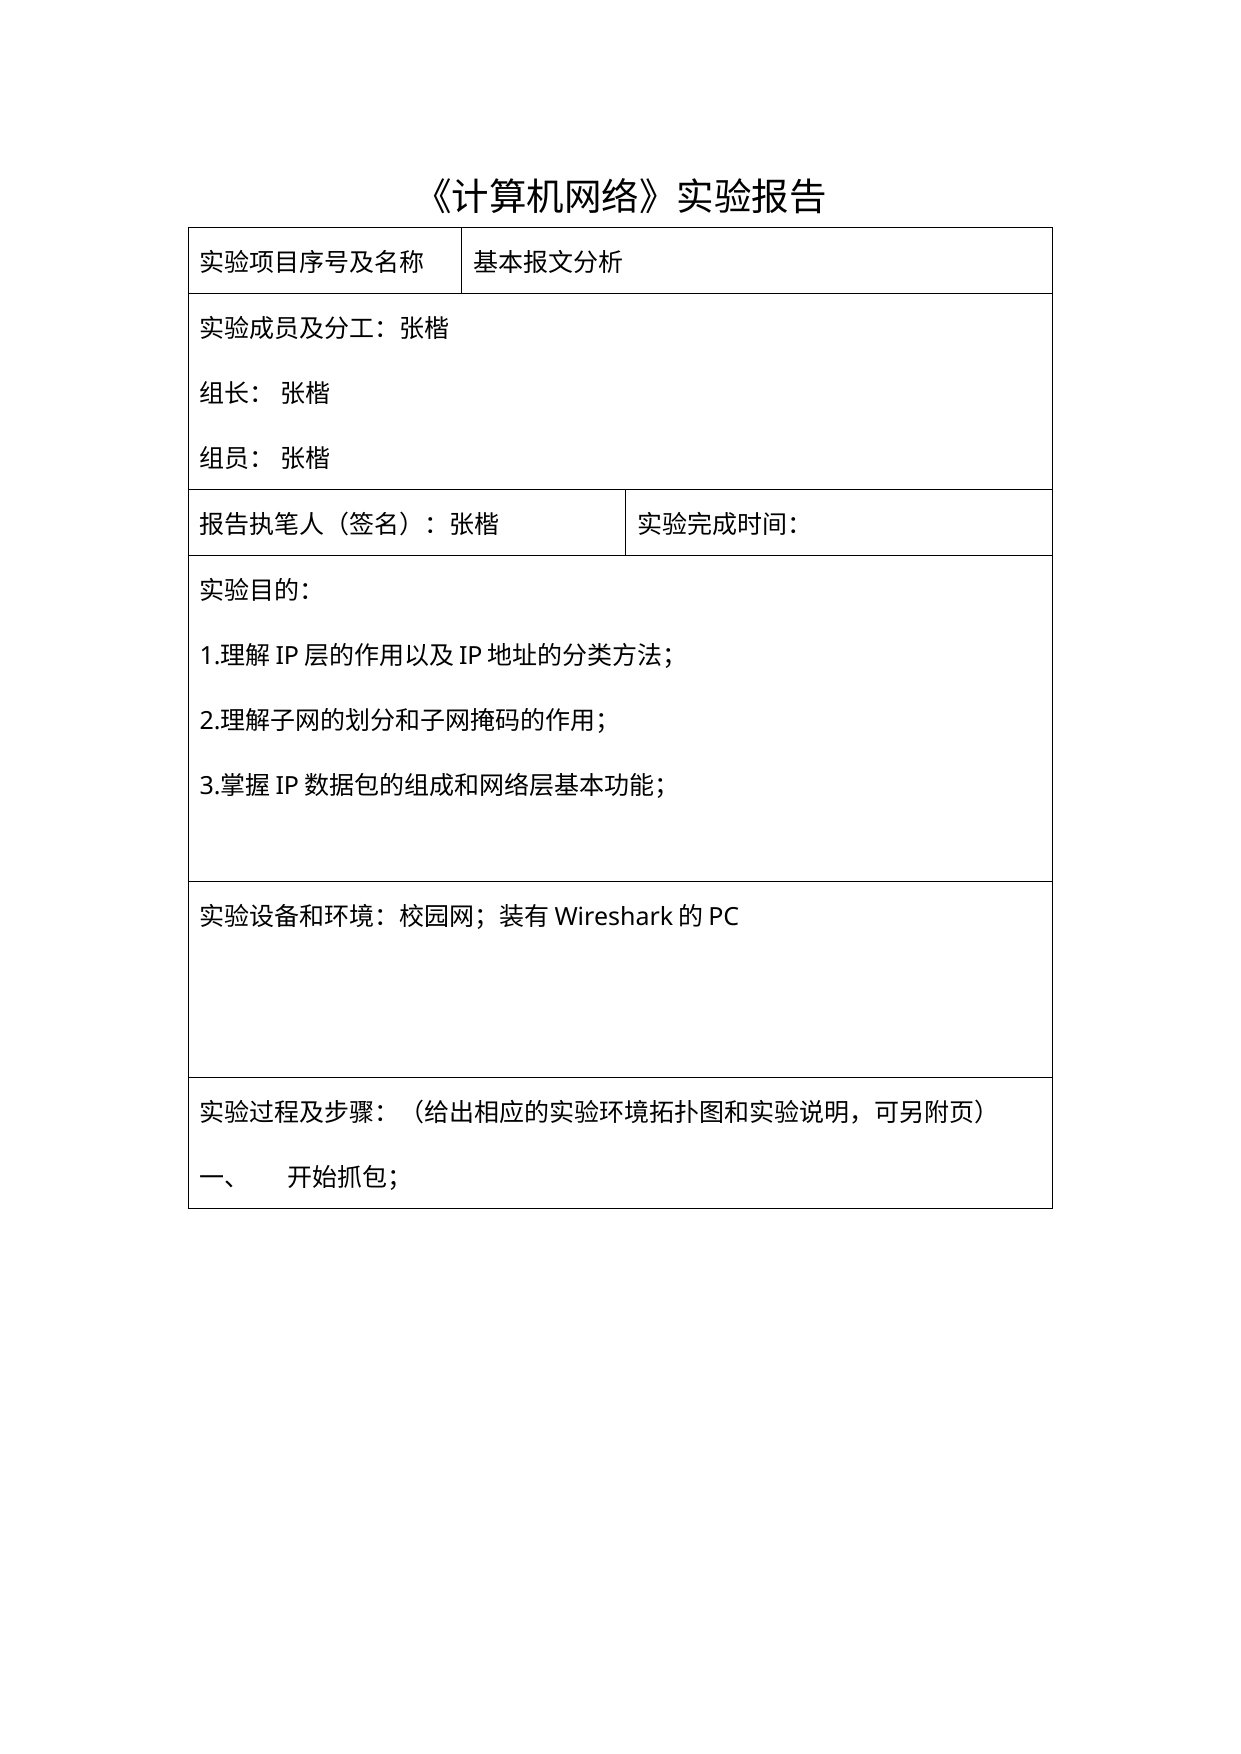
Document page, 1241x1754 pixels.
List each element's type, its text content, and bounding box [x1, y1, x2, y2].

table_cell 实验成员及分工：张楷 组长： 张楷 组员： 张楷 [189, 294, 1052, 489]
table_header 基本报文分析 [462, 228, 1052, 293]
table_header 实验项目序号及名称 [189, 228, 461, 293]
table_cell 报告执笔人（签名）：张楷 [189, 490, 625, 555]
text 《计算机网络》实验报告 [187, 162, 1053, 227]
table_cell 实验设备和环境：校园网；装有Wireshark的PC [189, 882, 1052, 1077]
table_cell 实验完成时间： [626, 490, 1052, 555]
table_cell 实验过程及步骤：（给出相应的实验环境拓扑图和实验说明，可另附页） 开始抓包； 使用Wireshark开始捕获数据包； 过滤。通过ip.src== 10.66.248.120 or ip.dst== 10.66.248.120指令，查看源地址或目标地址为10.66.248.120的数据包； TCP三次握手； 访问一个网址，并用http指令过滤； 寻找到Info为GET/connecttext.txt HTTP/1.1,并追随TCP流； 第一次握手。标志位为SYN，序列号为0，代表客户端请求建立链接 第二次握手。标志位为SYN,ACK,将Acknowledgment number置为1，即用户发送的ISN+1（0+1）； 第三次握手。可见客户端再次发送确认包 号字段+1,放在确定字段中发送给对方 就这样通过了TCP三次握手 客户端再次发送确认包(ACK) SYN标志位为0,ACK标志位为1.并且把服务器发来 放在确定字段中发送给对方.并且在数据段放写ISN的+1。 IP报文解析 捕获到的IP报文如下： Internet Protocol Version 4, Src: 10.66.248.120, Dst: 13.107.4.52 0100 .... = Version: 4 //版本号为4 .... 0101 = Header Length: 20 bytes (5) //首部长度为20B Differentiated Services Field: 0x00 (DSCP: CS0, ECN: Not-ECT) 0000 00.. = Differentiated Services Codepoint: Default (0) .... ..00 = Explicit Congestion Notification: Not ECN-Capable Transport (0) Total Length: 52 //总长度为52B Identification: 0xbf6a (49002) //标识符 Flags: 0x4000, Don't fragment //标志 0... .... .... .... = Reserved bit: Not set .1.. .... .... .... = Don't fragment: Set ..0. .... .... .... = More fragments: Not set Fragment offset: 0 //片偏移 Time to live: 64 //存活时间 Protocol: TCP (6) //协议 Header checksum: 0x0000 [validation disabled] 首部校验和 [Header checksum status: Unverified] Source: 10.66.248.120 源地址 Destination: 13.107.4.52 目标地址 [189, 1078, 1052, 1208]
table_cell 实验目的： 1.理解IP层的作用以及IP地址的分类方法； 2.理解子网的划分和子网掩码的作用； 3.掌握IP数据包的组成和网络层基本功能； [189, 556, 1052, 881]
